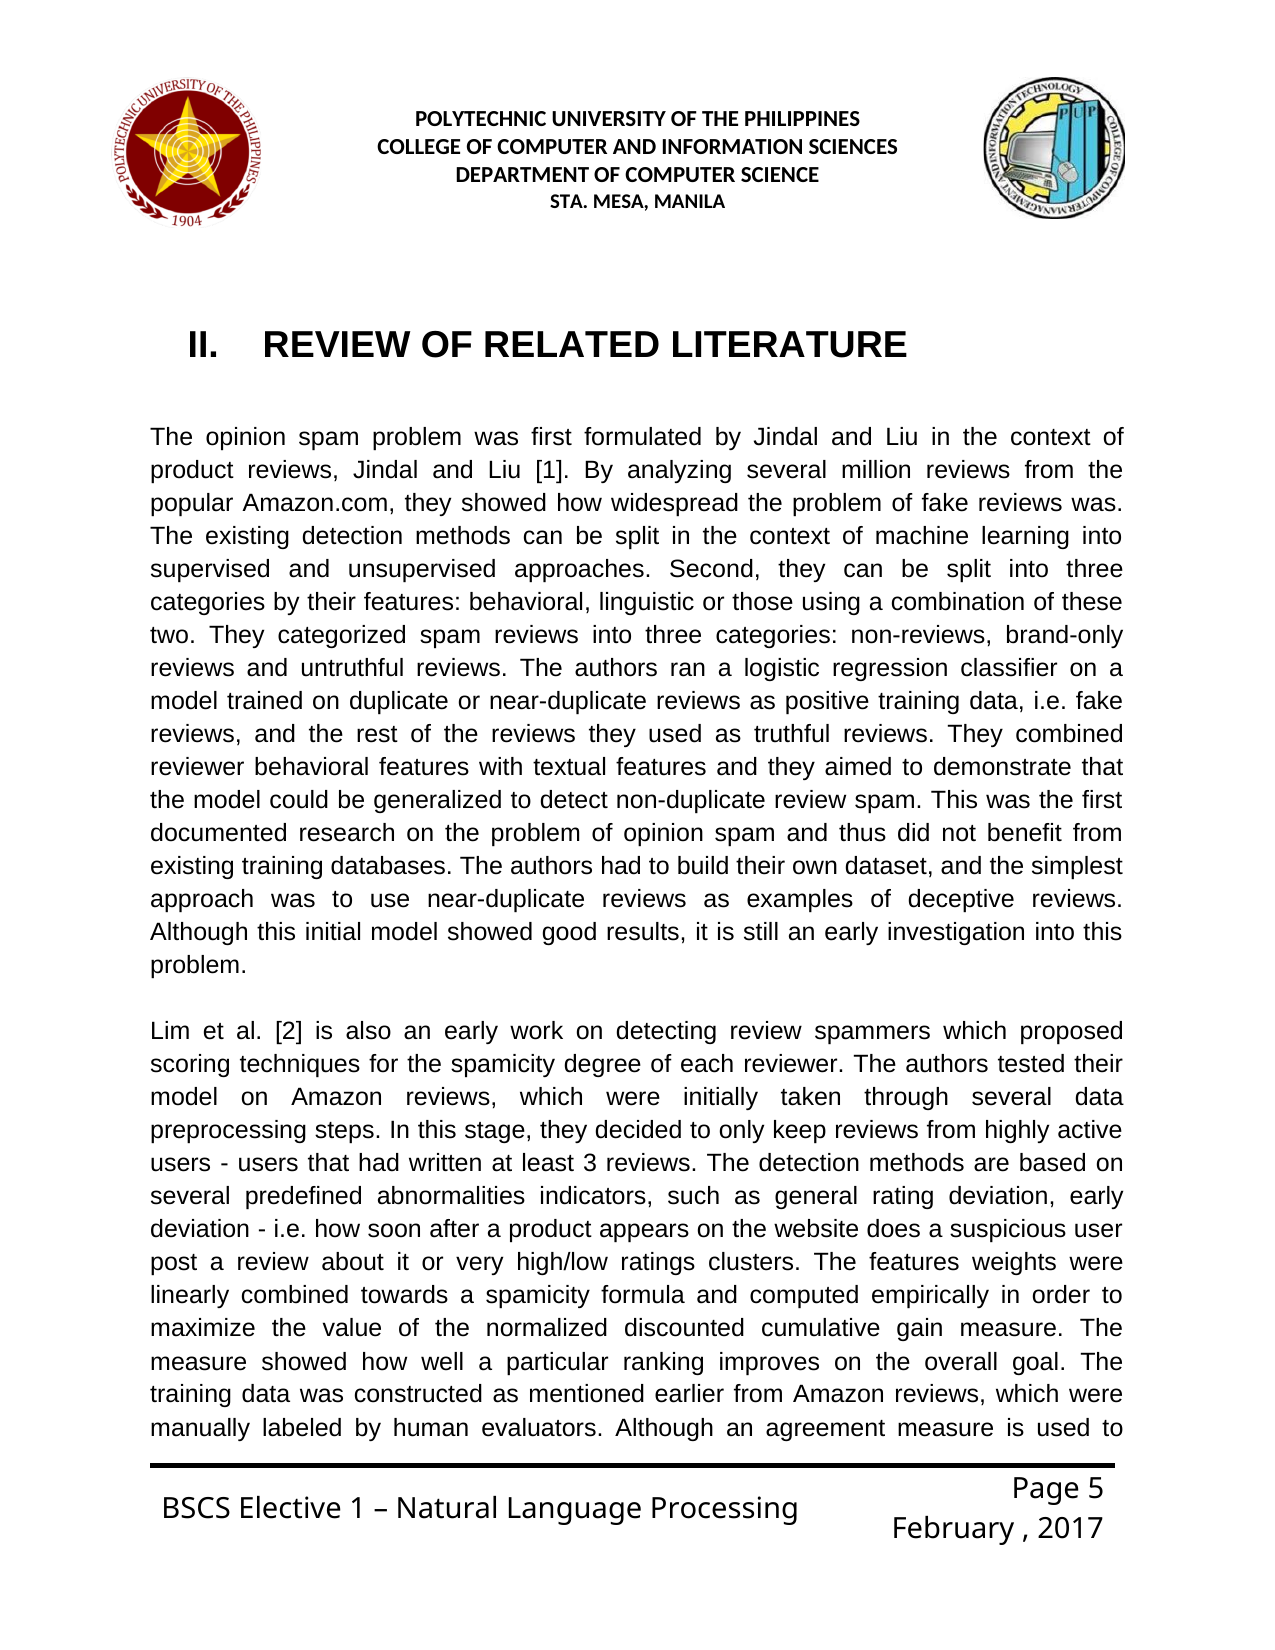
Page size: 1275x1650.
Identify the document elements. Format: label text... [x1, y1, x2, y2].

picture [111, 77, 262, 228]
list REVIEW OF RELATED LITERATURE [187, 323, 1125, 366]
text The opinion spam problem was ﬁrst formulated by Jindal and Liu in the context of product reviews, Jindal and Liu [1]. By analyzing several million reviews from the popular Amazon.com, they showed how widespread the problem of fake reviews was. The existing detection methods can be split in the context of machine learning into supervised and unsupervised approaches. Second, they can be split into three categories by their features: behavioral, linguistic or those using a combination of these two. They categorized spam reviews into three categories: non-reviews, brand-only reviews and untruthful reviews. The authors ran a logistic regression classiﬁer on a model trained on duplicate or near-duplicate reviews as positive training data, i.e. fake reviews, and the rest of the reviews they used as truthful reviews. They combined reviewer behavioral features with textual features and they aimed to demonstrate that the model could be generalized to detect non-duplicate review spam. This was the ﬁrst documented research on the problem of opinion spam and thus did not beneﬁt from existing training databases. The authors had to build their own dataset, and the simplest approach was to use near-duplicate reviews as examples of deceptive reviews. Although this initial model showed good results, it is still an early investigation into this problem. [150, 422, 1125, 979]
picture [983, 77, 1125, 219]
